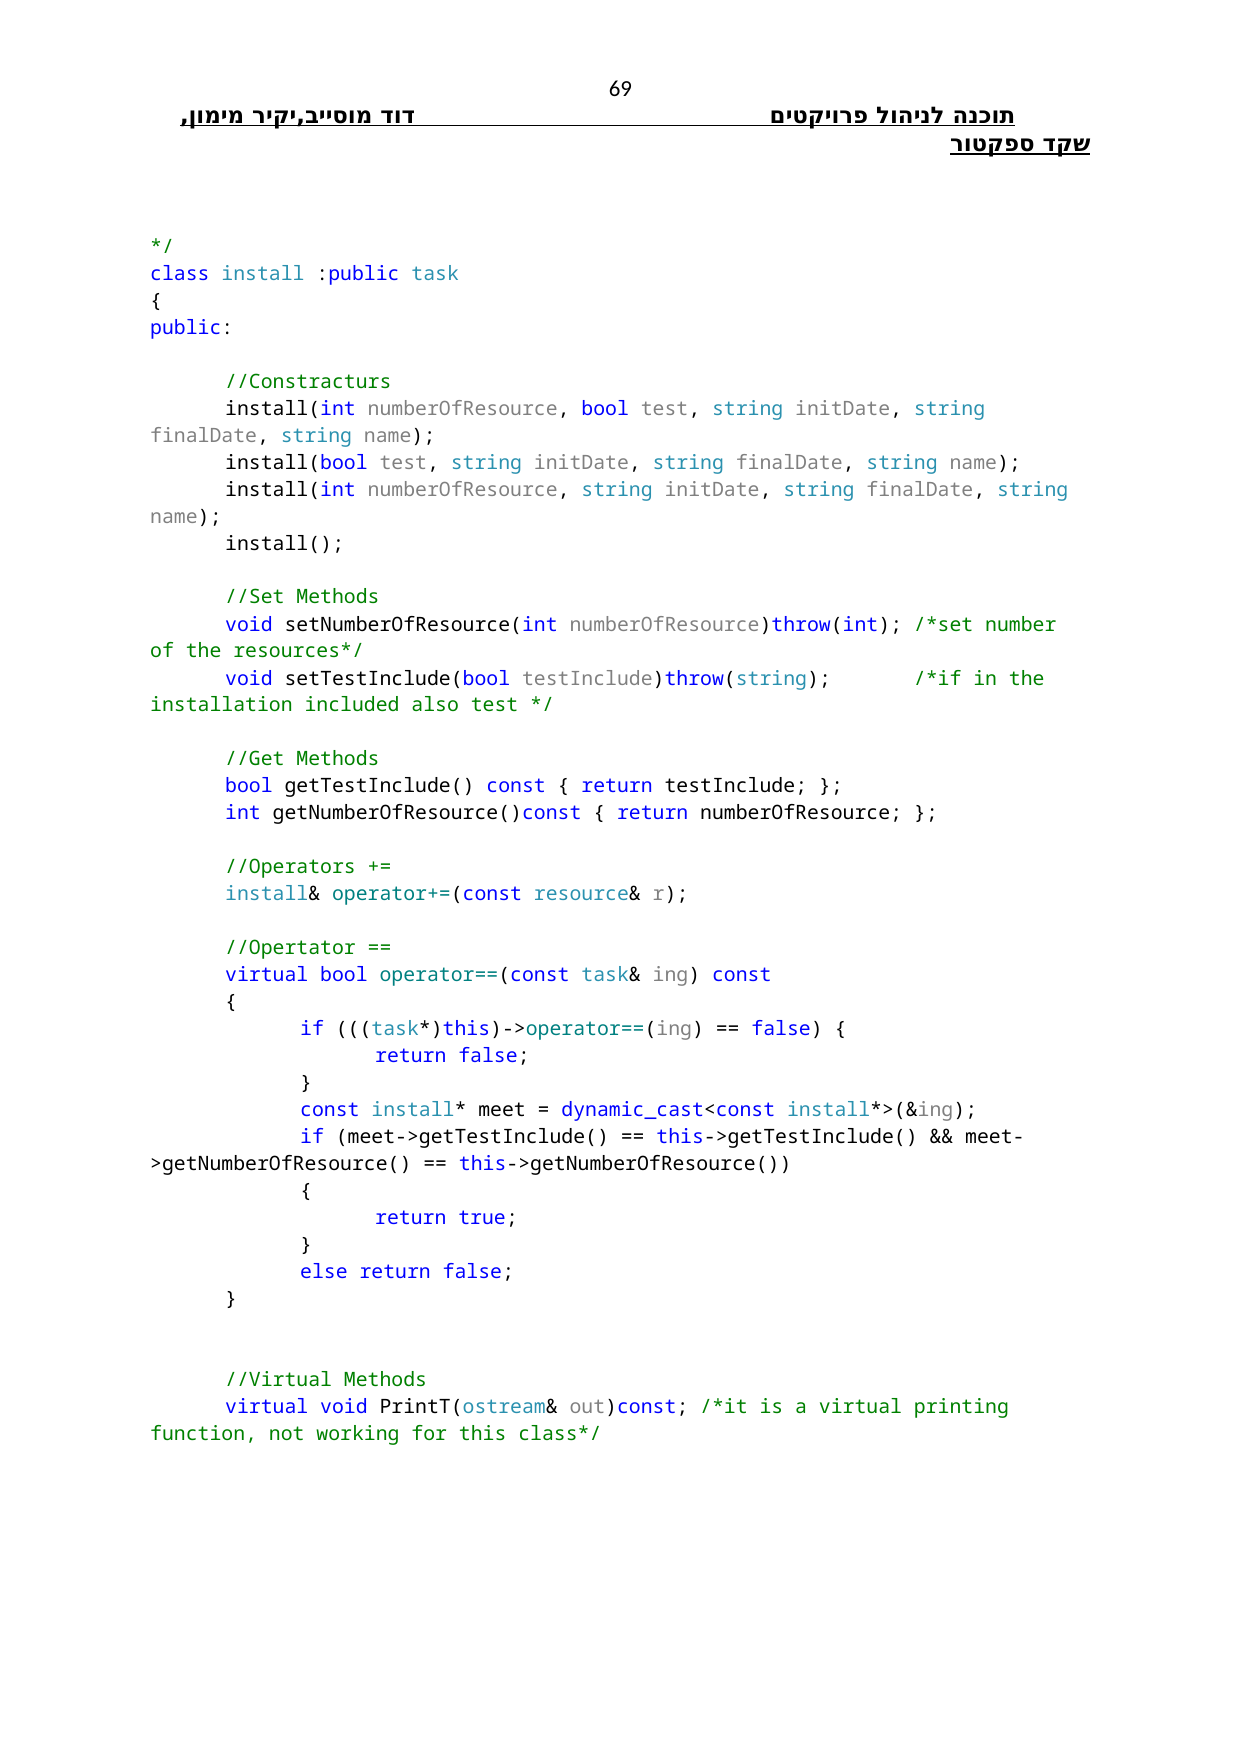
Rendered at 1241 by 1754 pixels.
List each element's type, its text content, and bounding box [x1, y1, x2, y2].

text } [150, 1068, 1090, 1095]
text { [150, 987, 1090, 1014]
text virtual void PrintT(ostream& out)const; /*it is a virtual printing function, not working for this class*/ [150, 1392, 1090, 1446]
text if (((task*)this)->operator==(ing) == false) { [150, 1014, 1090, 1041]
text //Constracturs [150, 367, 1090, 394]
text public: [150, 313, 1090, 340]
text //Virtual Methods [150, 1365, 1090, 1392]
text if (meet->getTestInclude() == this->getTestInclude() && meet->getNumberOfResource() == this->getNumberOfResource()) [150, 1122, 1090, 1176]
text return false; [150, 1041, 1090, 1068]
text } [150, 1284, 1090, 1311]
text bool getTestInclude() const { return testInclude; }; [150, 772, 1090, 799]
text int getNumberOfResource()const { return numberOfResource; }; [150, 799, 1090, 826]
text else return false; [150, 1257, 1090, 1284]
text //Opertator == [150, 933, 1090, 961]
text { [150, 286, 1090, 313]
text //Operators += [150, 853, 1090, 879]
text //Set Methods [150, 583, 1090, 610]
text { [150, 1176, 1090, 1203]
text virtual bool operator==(const task& ing) const [150, 961, 1090, 987]
text void setTestInclude(bool testInclude)throw(string); /*if in the installation included also test */ [150, 664, 1090, 718]
text install(bool test, string initDate, string finalDate, string name); [150, 448, 1090, 475]
text const install* meet = dynamic_cast<const install*>(&ing); [150, 1095, 1090, 1122]
text install(int numberOfResource, bool test, string initDate, string finalDate, string name); [150, 394, 1090, 448]
text */ [150, 232, 1090, 259]
text install& operator+=(const resource& r); [150, 879, 1090, 907]
text //Get Methods [150, 745, 1090, 772]
text } [150, 1230, 1090, 1257]
text void setNumberOfResource(int numberOfResource)throw(int); /*set number of the resources*/ [150, 610, 1090, 664]
text return true; [150, 1203, 1090, 1230]
text class install :public task [150, 259, 1090, 286]
text install(int numberOfResource, string initDate, string finalDate, string name); [150, 475, 1090, 529]
text install(); [150, 529, 1090, 556]
